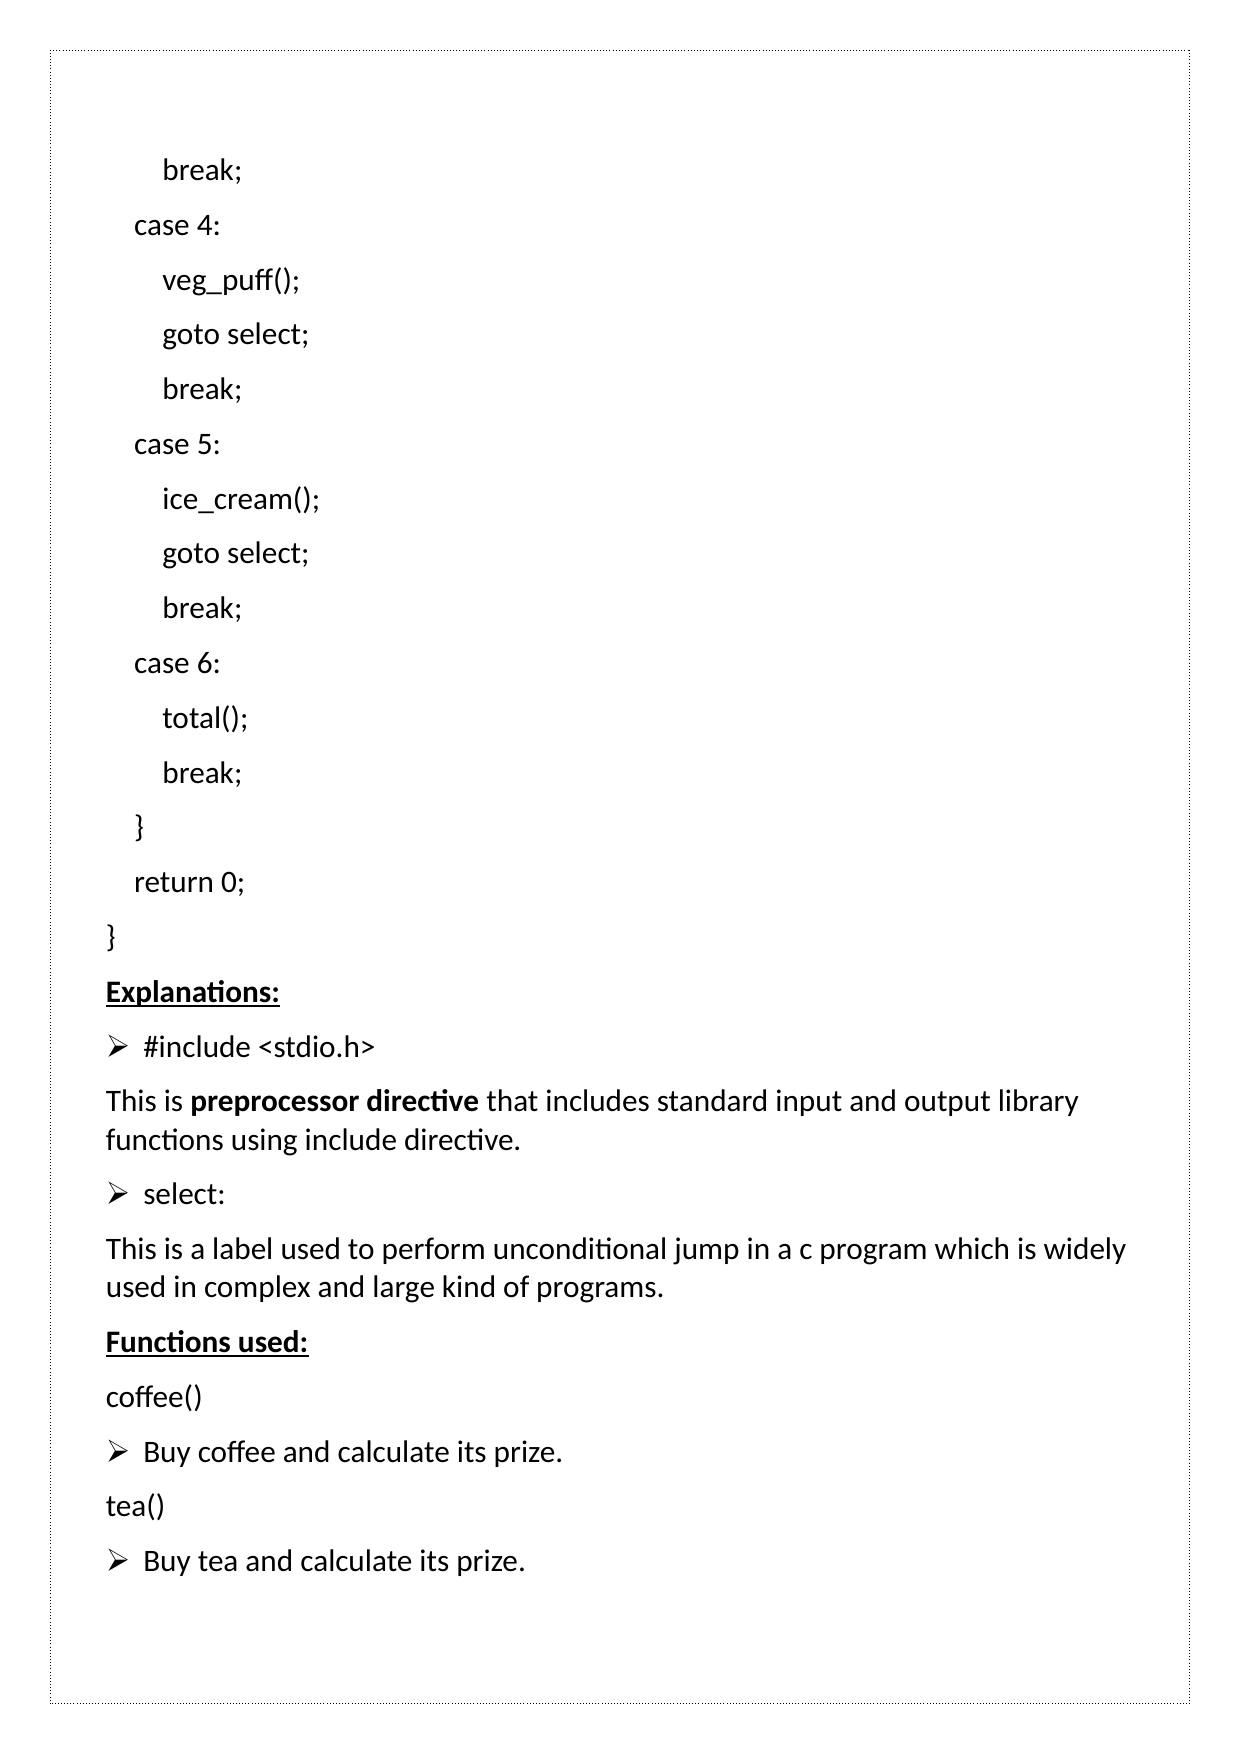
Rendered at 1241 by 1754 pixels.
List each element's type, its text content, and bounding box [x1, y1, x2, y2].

text case 5: [106, 424, 1152, 462]
text goto select; [106, 533, 1152, 572]
text return 0; [106, 862, 1152, 900]
text break; [106, 753, 1152, 791]
text This is preprocessor directive that includes standard input and output library functions using include directive. [106, 1081, 1152, 1158]
text ice_cream(); [106, 479, 1152, 517]
text break; [106, 150, 1152, 188]
text This is a label used to perform unconditional jump in a c program which is widely used in complex and large kind of programs. [106, 1229, 1152, 1305]
text } [106, 917, 1152, 955]
list select: [106, 1174, 1152, 1212]
text tea() [106, 1486, 1152, 1524]
list Buy coffee and calculate its prize. [106, 1432, 1152, 1470]
list #include <stdio.h> [106, 1027, 1152, 1065]
text veg_puff(); [106, 259, 1152, 298]
text } [106, 807, 1152, 846]
list Buy tea and calculate its prize. [106, 1541, 1152, 1579]
text Explanations: [106, 972, 1152, 1010]
text case 4: [106, 205, 1152, 243]
text case 6: [106, 643, 1152, 681]
text goto select; [106, 314, 1152, 352]
text break; [106, 588, 1152, 626]
text coffee() [106, 1377, 1152, 1415]
text total(); [106, 698, 1152, 736]
text break; [106, 369, 1152, 407]
text Functions used: [106, 1322, 1152, 1360]
